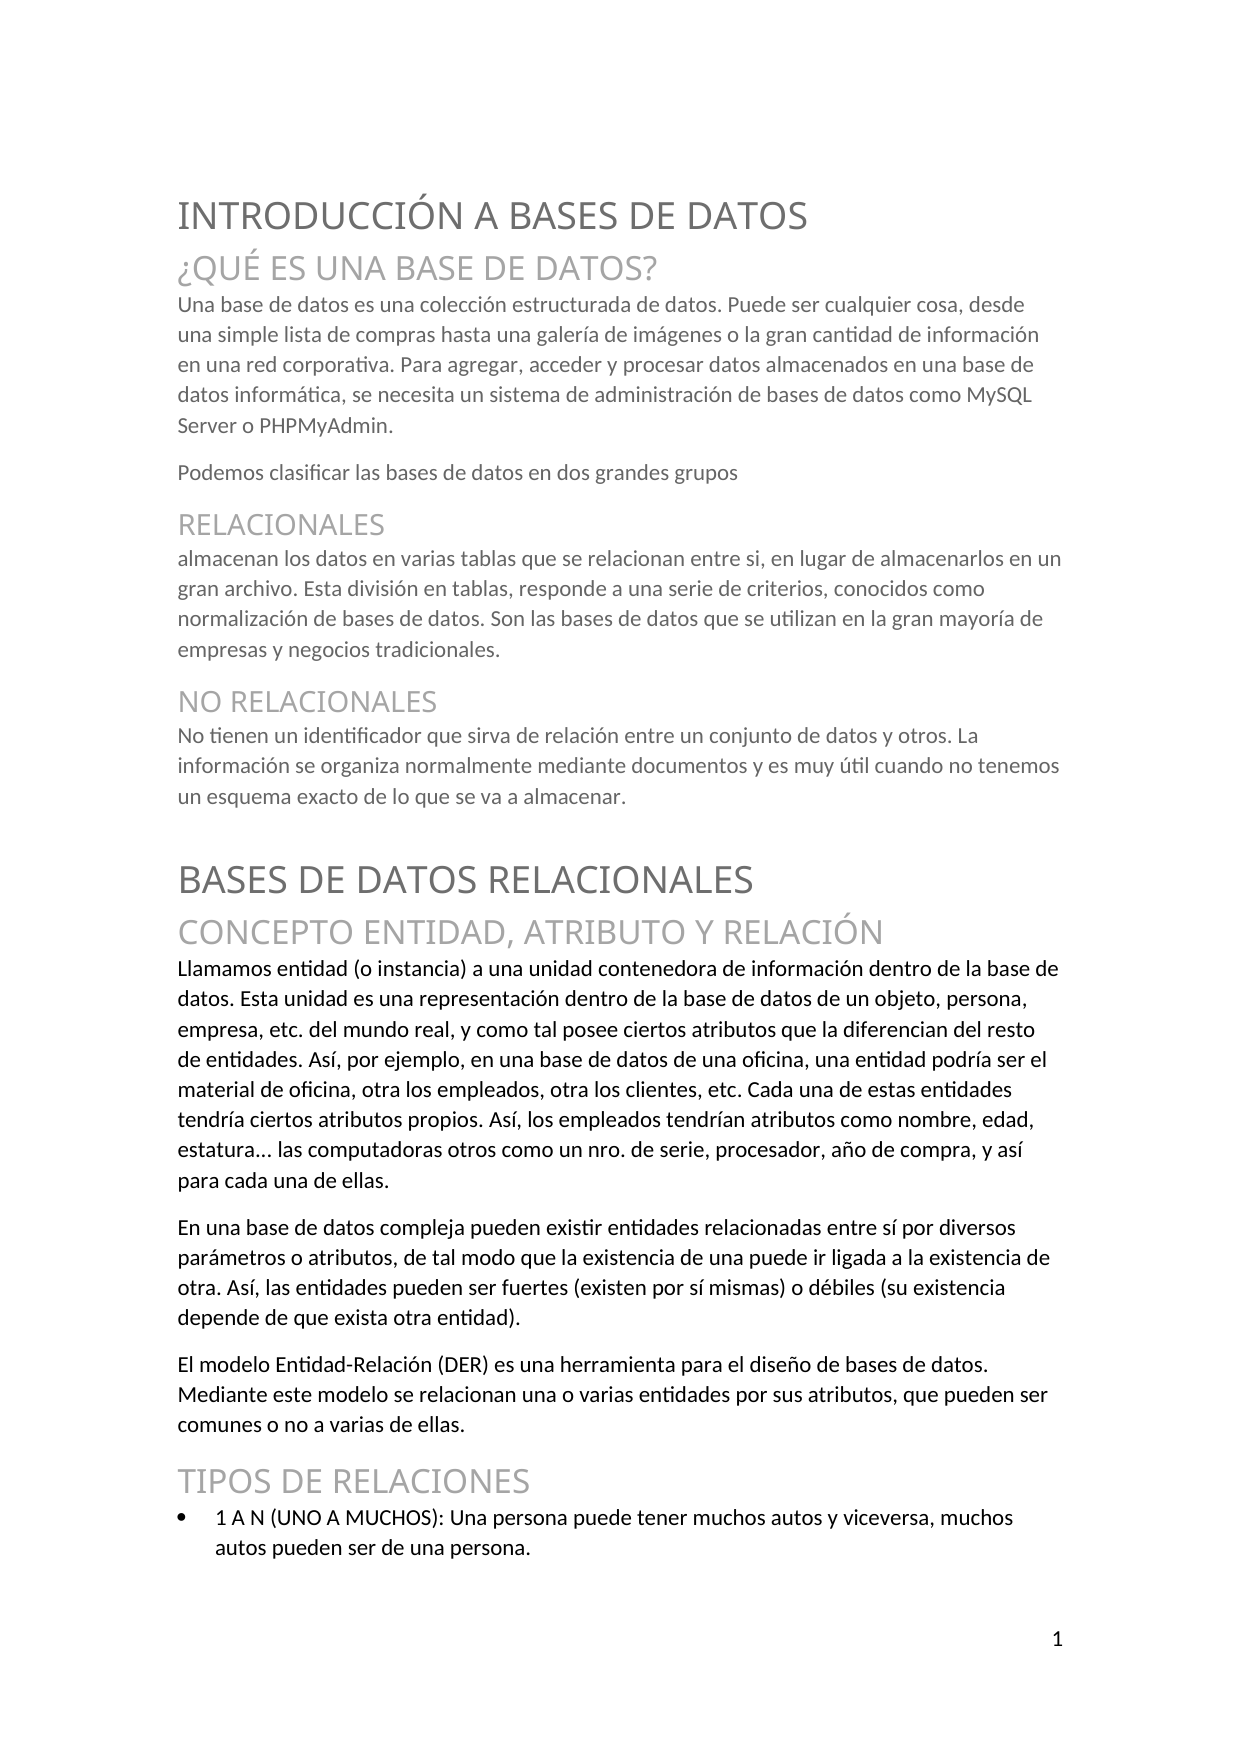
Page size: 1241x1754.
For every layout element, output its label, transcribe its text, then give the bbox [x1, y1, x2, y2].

text Podemos clasificar las bases de datos en dos grandes grupos [177, 458, 1063, 486]
subtitle BASES DE DATOS RELACIONALES [177, 854, 1063, 905]
text Llamamos entidad (o instancia) a una unidad contenedora de información dentro de la base de datos. Esta unidad es una representación dentro de la base de datos de un objeto, persona, empresa, etc. del mundo real, y como tal posee ciertos atributos que la diferencian del resto de entidades. Así, por ejemplo, en una base de datos de una oficina, una entidad podría ser el material de oficina, otra los empleados, otra los clientes, etc. Cada una de estas entidades tendría ciertos atributos propios. Así, los empleados tendrían atributos como nombre, edad, estatura... las computadoras otros como un nro. de serie, procesador, año de compra, y así para cada una de ellas. [177, 954, 1063, 1194]
subtitle RELACIONALES [177, 504, 1063, 544]
subtitle CONCEPTO ENTIDAD, ATRIBUTO Y RELACIÓN [177, 909, 1063, 954]
subtitle INTRODUCCIÓN A BASES DE DATOS [177, 189, 1063, 240]
text Una base de datos es una colección estructurada de datos. Puede ser cualquier cosa, desde una simple lista de compras hasta una galería de imágenes o la gran cantidad de información en una red corporativa. Para agregar, acceder y procesar datos almacenados en una base de datos informática, se necesita un sistema de administración de bases de datos como MySQL Server o PHPMyAdmin. [177, 290, 1063, 439]
text El modelo Entidad-Relación (DER) es una herramienta para el diseño de bases de datos. Mediante este modelo se relacionan una o varias entidades por sus atributos, que pueden ser comunes o no a varias de ellas. [177, 1350, 1063, 1438]
text almacenan los datos en varias tablas que se relacionan entre si, en lugar de almacenarlos en un gran archivo. Esta división en tablas, responde a una serie de criterios, conocidos como normalización de bases de datos. Son las bases de datos que se utilizan en la gran mayoría de empresas y negocios tradicionales. [177, 544, 1063, 663]
text En una base de datos compleja pueden existir entidades relacionadas entre sí por diversos parámetros o atributos, de tal modo que la existencia de una puede ir ligada a la existencia de otra. Así, las entidades pueden ser fuertes (existen por sí mismas) o débiles (su existencia depende de que exista otra entidad). [177, 1213, 1063, 1331]
list 1 A N (UNO A MUCHOS): Una persona puede tener muchos autos y viceversa, muchos autos pueden ser de una persona. [177, 1503, 1063, 1561]
subtitle ¿QUÉ ES UNA BASE DE DATOS? [177, 244, 1063, 290]
text No tienen un identificador que sirva de relación entre un conjunto de datos y otros. La información se organiza normalmente mediante documentos y es muy útil cuando no tenemos un esquema exacto de lo que se va a almacenar. [177, 721, 1063, 810]
subtitle NO RELACIONALES [177, 682, 1063, 721]
subtitle TIPOS DE RELACIONES [177, 1457, 1063, 1503]
